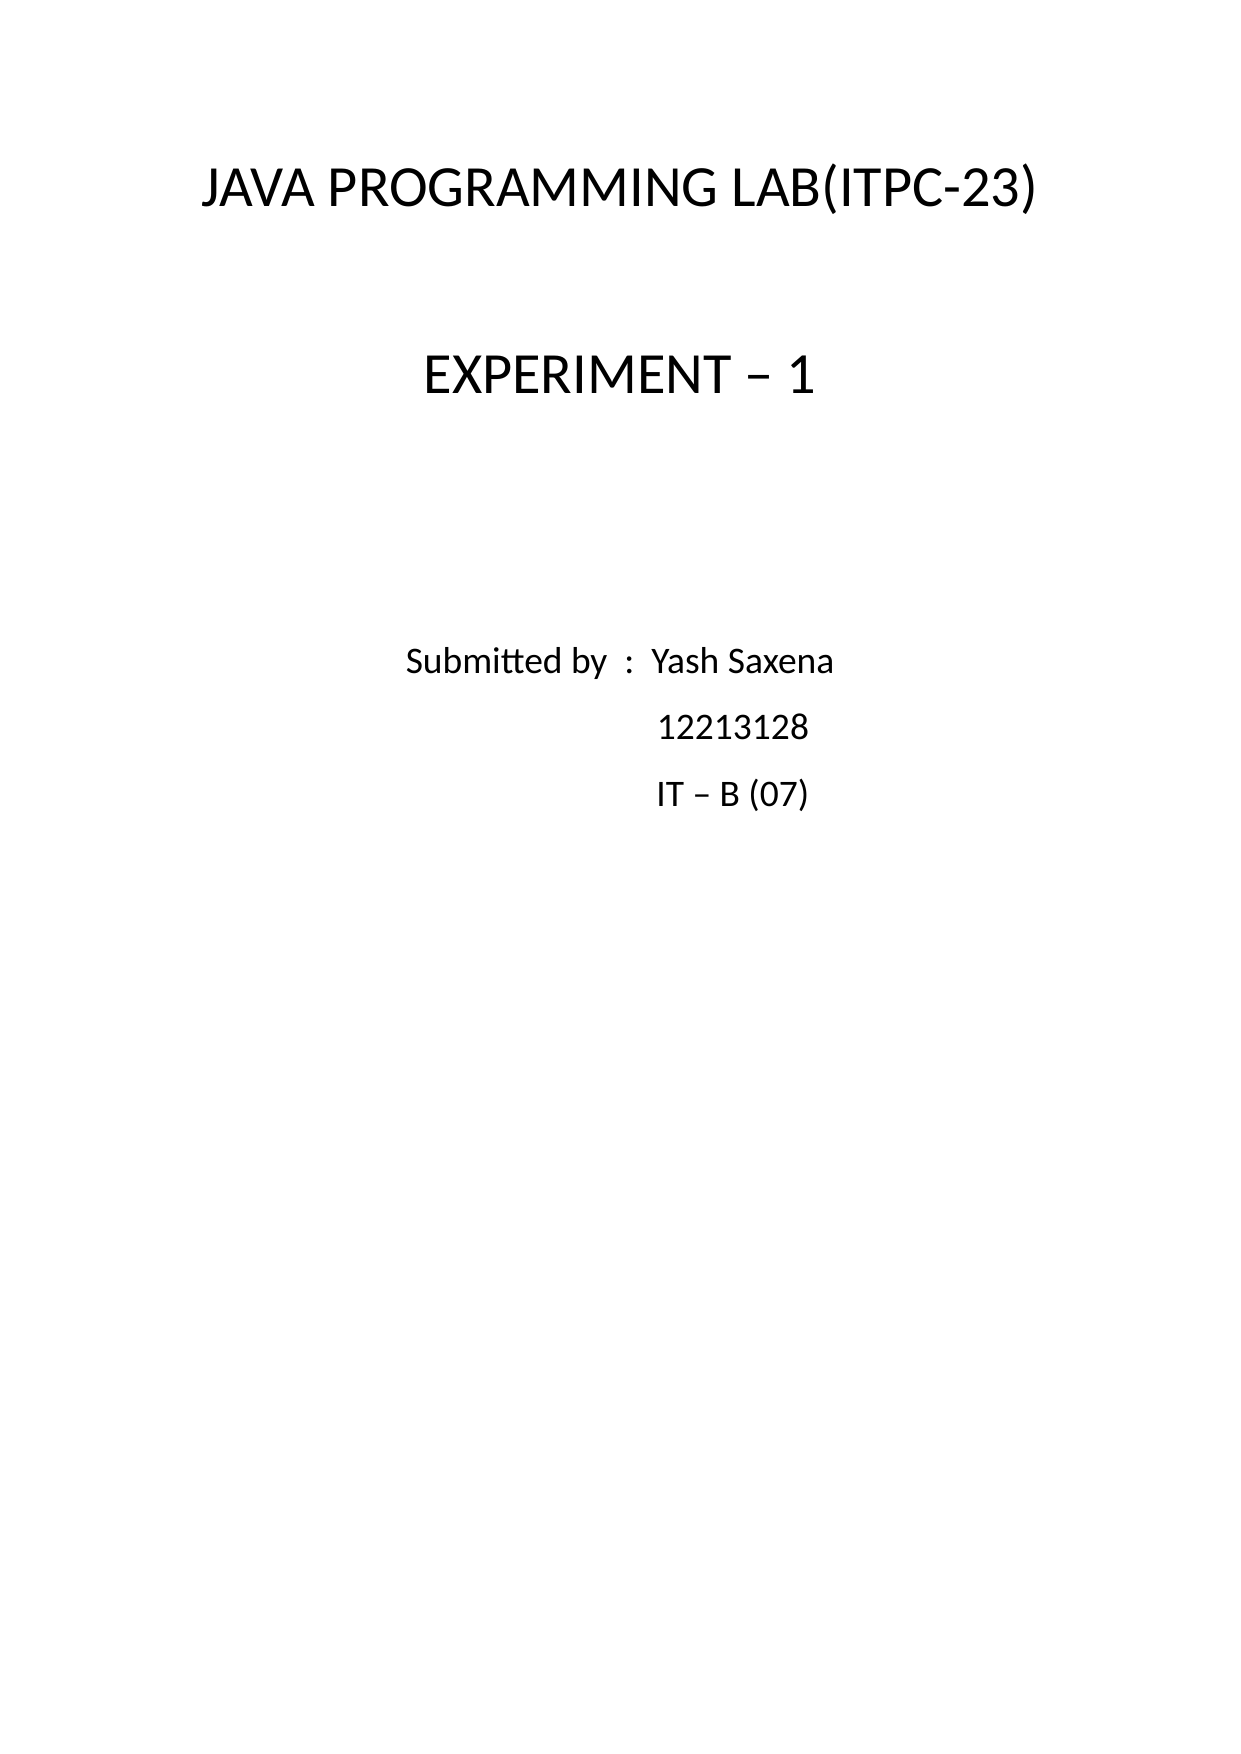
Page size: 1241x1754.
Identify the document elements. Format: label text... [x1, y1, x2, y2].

text EXPERIMENT – 1 [150, 337, 1090, 408]
text 12213128 [150, 703, 1090, 749]
text IT – B (07) [300, 769, 1090, 815]
text Submitted by : Yash Saxena [150, 637, 1090, 683]
text JAVA PROGRAMMING LAB(ITPC-23) [150, 150, 1090, 221]
